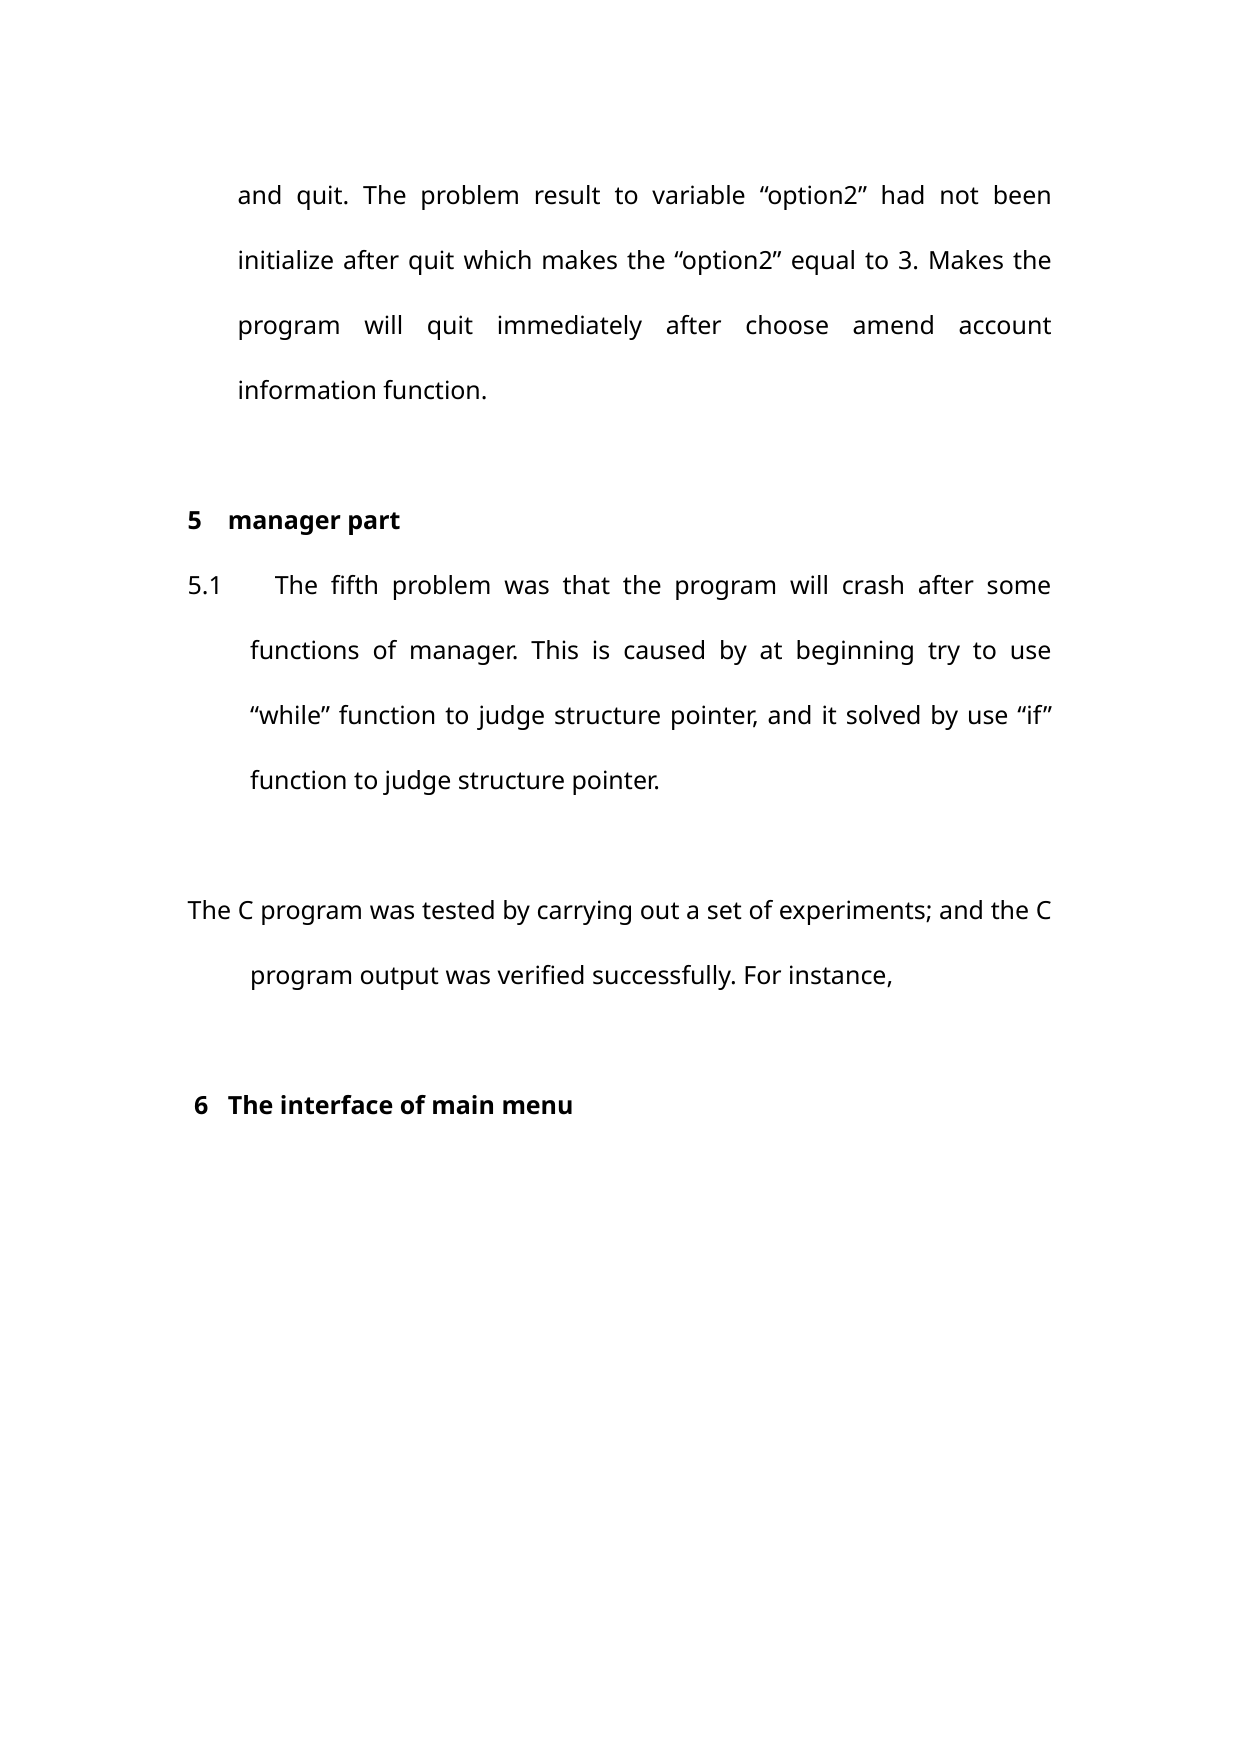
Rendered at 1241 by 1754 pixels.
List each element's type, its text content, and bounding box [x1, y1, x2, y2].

text 5.1 The fifth problem was that the program will crash after some functions of manager. This is caused by at beginning try to use “while” function to judge structure pointer, and it solved by use “if” function to judge structure pointer. [187, 552, 1053, 812]
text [187, 162, 1053, 422]
text 6 The interface of main menu [187, 1072, 1053, 1137]
text The C program was tested by carrying out a set of experiments; and the C program output was verified successfully. For instance, [187, 877, 1053, 1007]
text 5 manager part [187, 487, 1053, 552]
